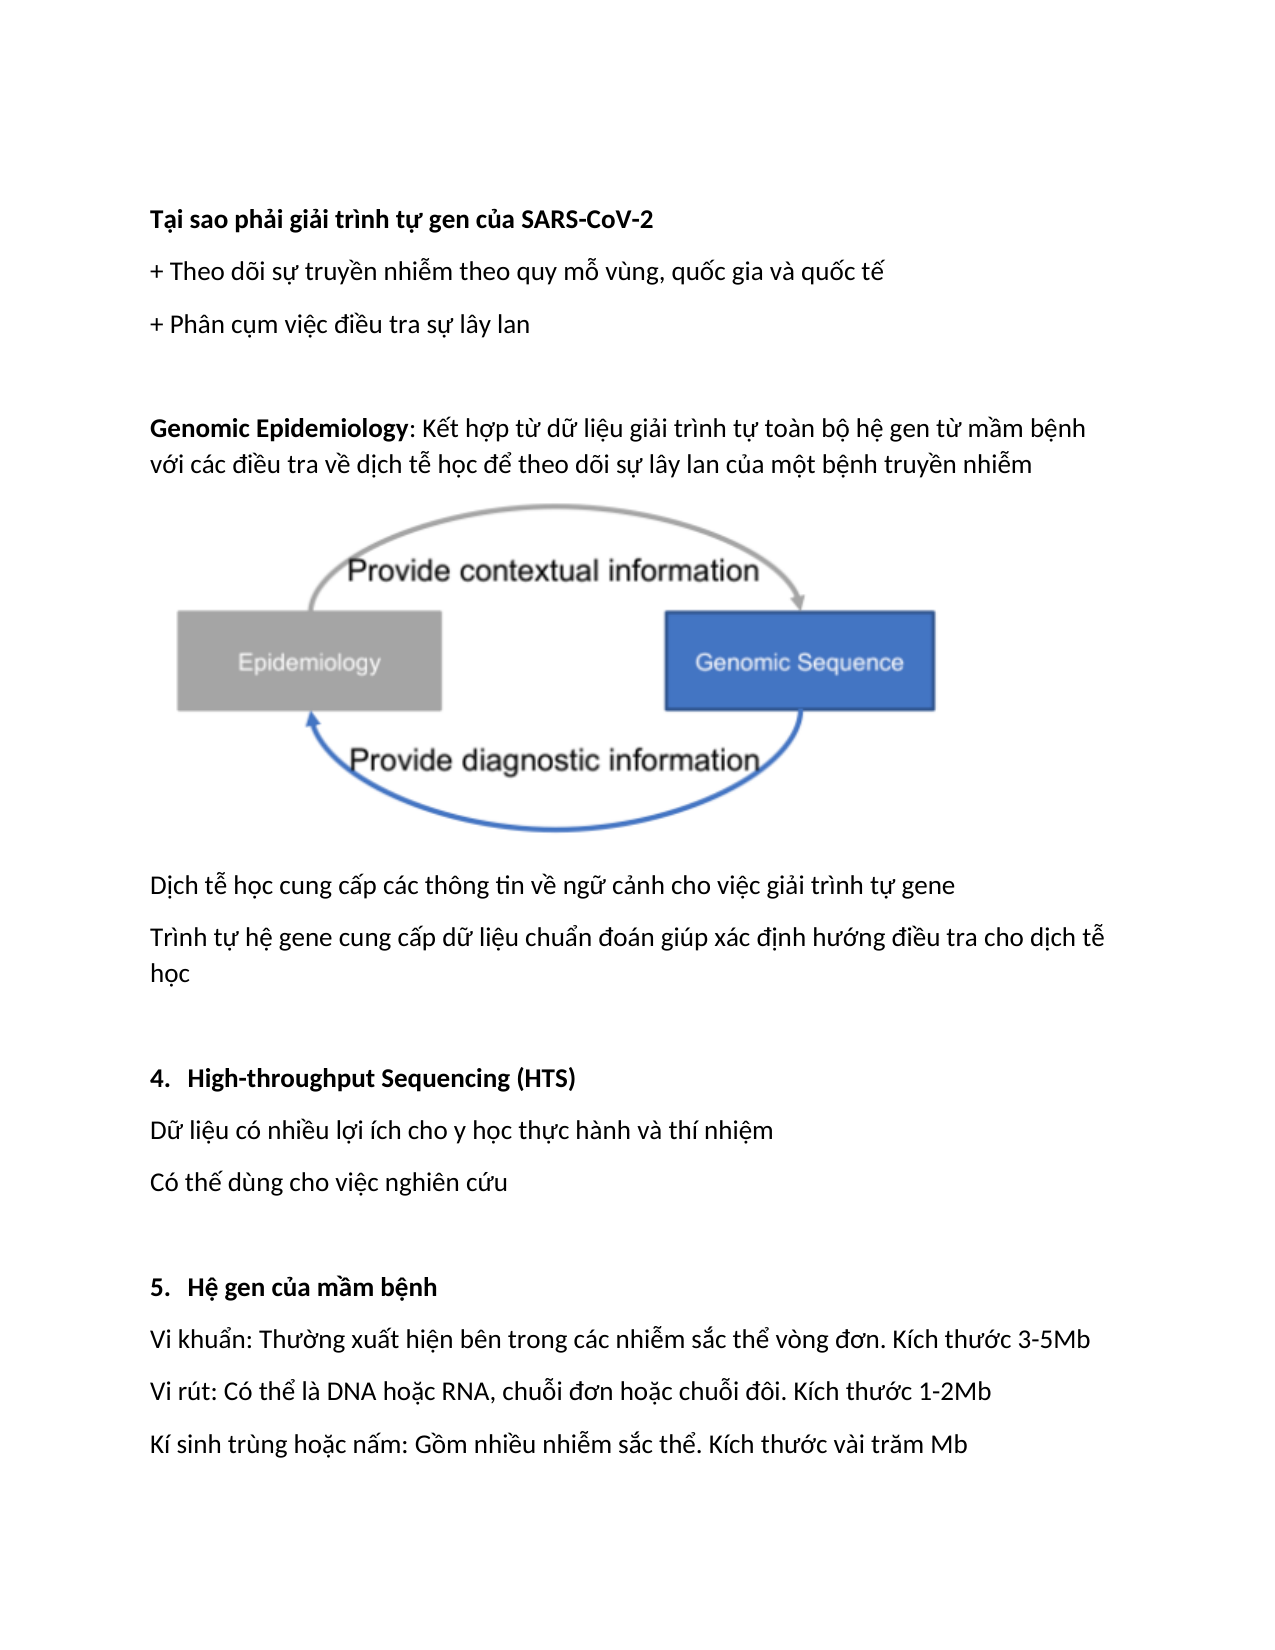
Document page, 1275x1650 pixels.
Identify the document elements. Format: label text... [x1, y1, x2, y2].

text Tại sao phải giải trình tự gen của SARS-CoV-2 [150, 202, 1125, 235]
text Kí sinh trùng hoặc nấm: Gồm nhiều nhiễm sắc thể. Kích thước vài trăm Mb [150, 1427, 1125, 1460]
text Vi khuẩn: Thường xuất hiện bên trong các nhiễm sắc thể vòng đơn. Kích thước 3-5Mb [150, 1322, 1125, 1355]
list Hệ gen của mầm bệnh [150, 1270, 1125, 1303]
text + Theo dõi sự truyền nhiễm theo quy mỗ vùng, quốc gia và quốc tế [150, 254, 1125, 288]
text Trình tự hệ gene cung cấp dữ liệu chuẩn đoán giúp xác định hướng điều tra cho dịch tễ học [150, 921, 1125, 989]
text + Phân cụm việc điều tra sự lây lan [150, 307, 1125, 340]
text Có thế dùng cho việc nghiên cứu [150, 1165, 1125, 1198]
text Vi rút: Có thể là DNA hoặc RNA, chuỗi đơn hoặc chuỗi đôi. Kích thước 1-2Mb [150, 1374, 1125, 1407]
text Dịch tễ học cung cấp các thông tin về ngữ cảnh cho việc giải trình tự gene [150, 868, 1125, 901]
picture [150, 499, 961, 850]
text Genomic Epidemiology: Kết hợp từ dữ liệu giải trình tự toàn bộ hệ gen từ mầm bệnh với các điều tra về dịch tễ học để theo dõi sự lây lan của một bệnh truyền nhiễm [150, 411, 1125, 480]
list High-throughput Sequencing (HTS) [150, 1061, 1125, 1094]
text Dữ liệu có nhiều lợi ích cho y học thực hành và thí nhiệm [150, 1113, 1125, 1146]
